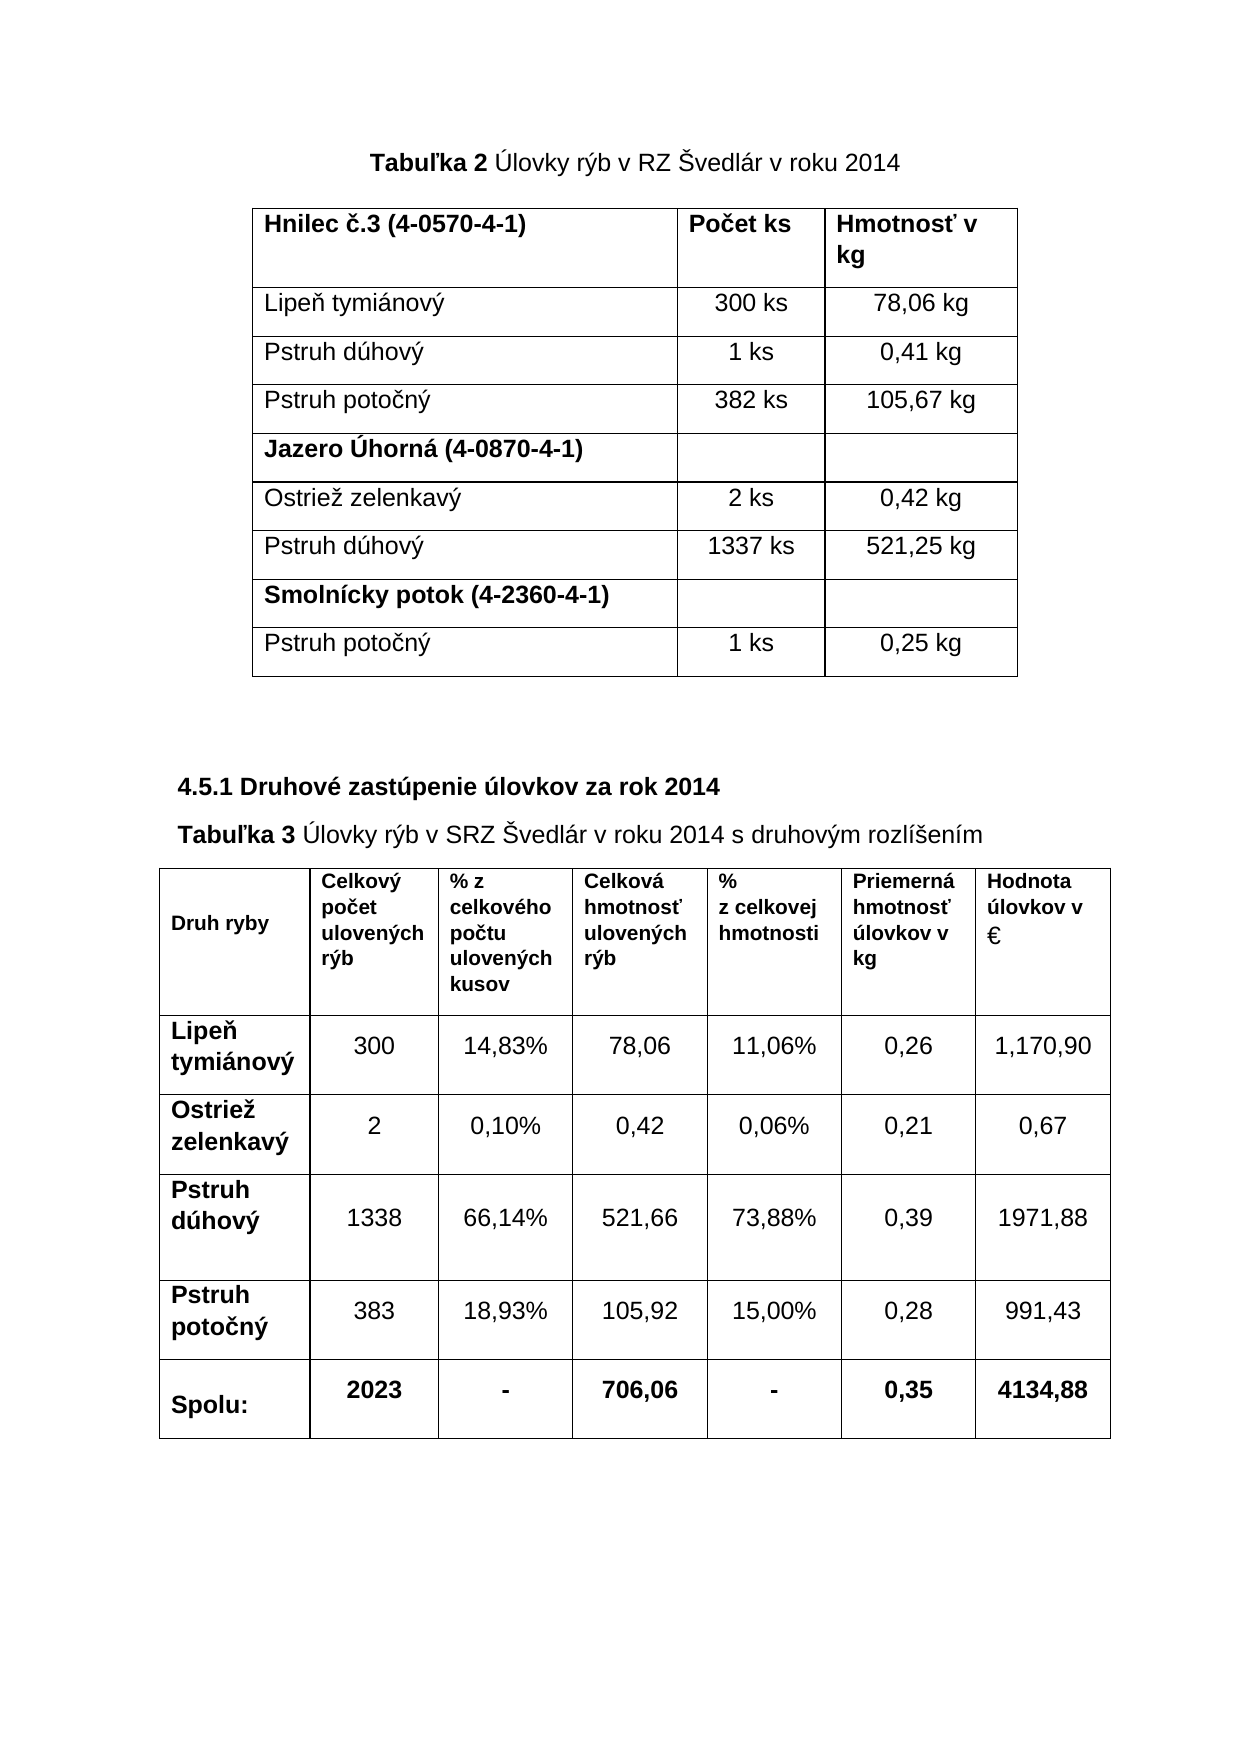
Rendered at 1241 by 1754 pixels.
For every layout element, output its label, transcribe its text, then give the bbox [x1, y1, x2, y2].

table_cell 382 ks [678, 385, 824, 433]
table_cell Pstruh dúhový [253, 531, 677, 578]
table_cell 73,88% [708, 1175, 841, 1279]
table_cell [678, 434, 824, 481]
table_header Hnilec č.3 (4-0570-4-1) [253, 209, 677, 287]
table_cell 0,28 [842, 1281, 975, 1359]
table_cell 78,06 kg [826, 288, 1017, 336]
table_cell 0,25 kg [826, 628, 1017, 676]
table_cell Pstruh dúhový [160, 1175, 309, 1279]
table_cell 1 ks [678, 337, 824, 384]
table_cell 300 ks [678, 288, 824, 336]
table_cell 4134,88 [976, 1360, 1110, 1438]
table_cell 2 [311, 1095, 438, 1174]
table_cell Ostriež zelenkavý [253, 483, 677, 530]
table_header % z celkového počtu ulovených kusov [439, 869, 572, 1015]
table_cell - [708, 1360, 841, 1438]
table_cell Pstruh potočný [253, 628, 677, 676]
table_cell Smolnícky potok (4-2360-4-1) [253, 580, 677, 627]
table_cell Pstruh potočný [160, 1281, 309, 1359]
table_cell 105,92 [573, 1281, 707, 1359]
table_header Druh ryby [160, 869, 309, 1015]
table_cell Pstruh potočný [253, 385, 677, 433]
table_cell 1,170,90 [976, 1016, 1110, 1094]
table_cell 991,43 [976, 1281, 1110, 1359]
table_cell 0,67 [976, 1095, 1110, 1174]
table_cell Ostriež zelenkavý [160, 1095, 309, 1174]
table_cell 2 ks [678, 483, 824, 530]
table_cell 66,14% [439, 1175, 572, 1279]
table_cell Spolu: [160, 1360, 309, 1438]
table_cell 11,06% [708, 1016, 841, 1094]
table_cell 0,41 kg [826, 337, 1017, 384]
table_cell 706,06 [573, 1360, 707, 1438]
table_cell 383 [311, 1281, 438, 1359]
table_cell Pstruh dúhový [253, 337, 677, 384]
table_header Celková hmotnosť ulovených rýb [573, 869, 707, 1015]
table_header Počet ks [678, 209, 824, 287]
table_cell [826, 580, 1017, 627]
table_cell 1971,88 [976, 1175, 1110, 1279]
table_cell Jazero Úhorná (4-0870-4-1) [253, 434, 677, 481]
table_cell 0,21 [842, 1095, 975, 1174]
table_cell 300 [311, 1016, 438, 1094]
table_cell 521,66 [573, 1175, 707, 1279]
table_cell 18,93% [439, 1281, 572, 1359]
table_cell 1338 [311, 1175, 438, 1279]
table_cell 0,35 [842, 1360, 975, 1438]
table_cell [826, 434, 1017, 481]
table_cell 2023 [311, 1360, 438, 1438]
table_cell 0,42 kg [826, 483, 1017, 530]
text Tabuľka 2 Úlovky rýb v RZ Švedlár v roku 2014 [177, 148, 1092, 176]
table_header Priemerná hmotnosť úlovkov v kg [842, 869, 975, 1015]
table_cell 1337 ks [678, 531, 824, 578]
table_cell 1 ks [678, 628, 824, 676]
text Tabuľka 3 Úlovky rýb v SRZ Švedlár v roku 2014 s druhovým rozlíšením [177, 820, 1092, 849]
table_cell 15,00% [708, 1281, 841, 1359]
table_cell 0,26 [842, 1016, 975, 1094]
table_cell 0,10% [439, 1095, 572, 1174]
table_header Hodnota úlovkov v € [976, 869, 1110, 1015]
table_cell [678, 580, 824, 627]
table_cell 0,42 [573, 1095, 707, 1174]
table_cell 78,06 [573, 1016, 707, 1094]
table_header Hmotnosť v kg [826, 209, 1017, 287]
table_cell 105,67 kg [826, 385, 1017, 433]
table_cell Lipeň tymiánový [160, 1016, 309, 1094]
table_cell 14,83% [439, 1016, 572, 1094]
table_cell 521,25 kg [826, 531, 1017, 578]
table_cell Lipeň tymiánový [253, 288, 677, 336]
table_header Celkový počet ulovených rýb [311, 869, 438, 1015]
table_cell - [439, 1360, 572, 1438]
table_cell 0,06% [708, 1095, 841, 1174]
table_cell 0,39 [842, 1175, 975, 1279]
table_header % z celkovej hmotnosti [708, 869, 841, 1015]
text 4.5.1 Druhové zastúpenie úlovkov za rok 2014 [177, 772, 1092, 801]
